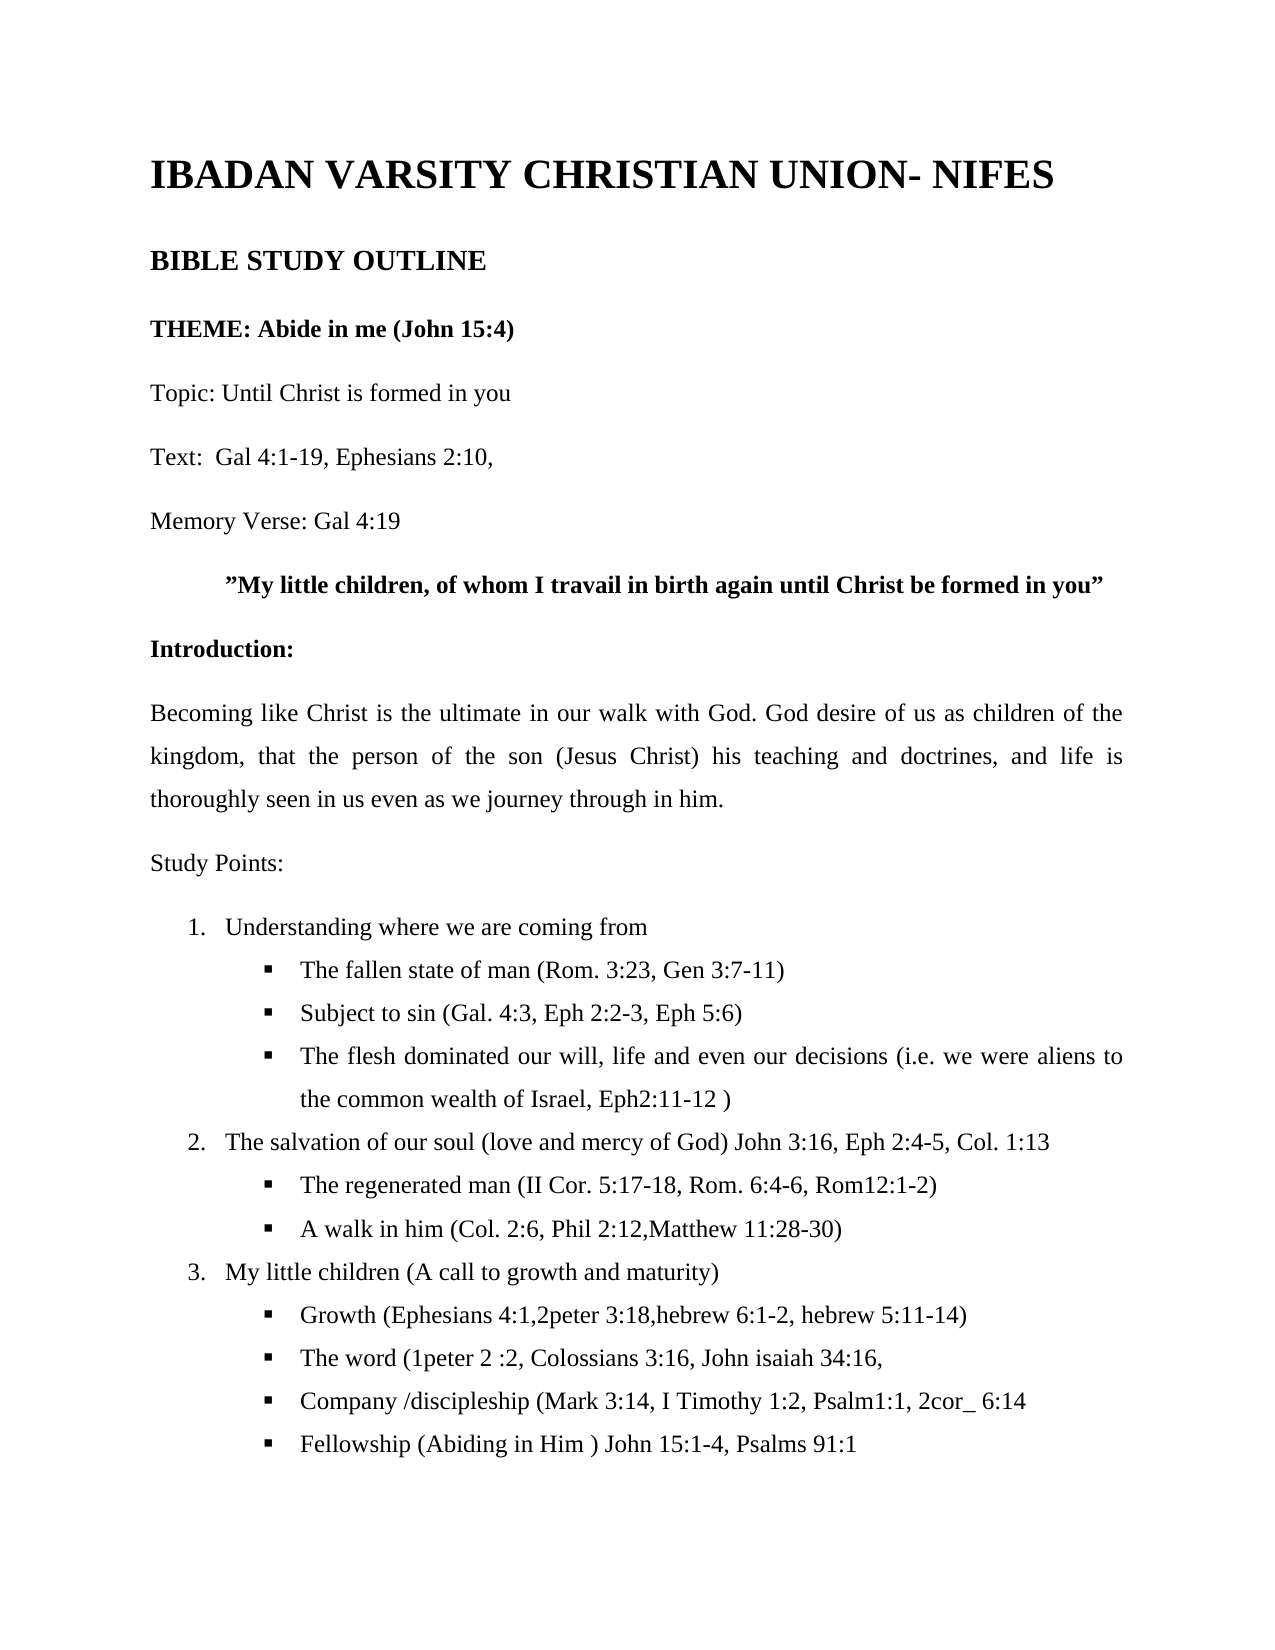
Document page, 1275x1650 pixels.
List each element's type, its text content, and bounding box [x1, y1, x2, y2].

list Subject to sin (Gal. 4:3, Eph 2:2-3, Eph 5:6) [262, 998, 1125, 1027]
text Becoming like Christ is the ultimate in our walk with God. God desire of us as children of the kingdom, that the person of the son (Jesus Christ) his teaching and doctrines, and life is thoroughly seen in us even as we journey through in him. [150, 698, 1125, 813]
text THEME: Abide in me (John 15:4) [150, 314, 1125, 343]
text Text: Gal 4:1-19, Ephesians 2:10, [150, 442, 1125, 471]
list Growth (Ephesians 4:1,2peter 3:18,hebrew 6:1-2, hebrew 5:11-14) [262, 1300, 1125, 1329]
list A walk in him (Col. 2:6, Phil 2:12,Matthew 11:28-30) [262, 1214, 1125, 1242]
list The salvation of our soul (love and mercy of God) John 3:16, Eph 2:4-5, Col. 1:13 [187, 1127, 1125, 1156]
list The fallen state of man (Rom. 3:23, Gen 3:7-11) [262, 955, 1125, 984]
list The regenerated man (II Cor. 5:17-18, Rom. 6:4-6, Rom12:1-2) [262, 1171, 1125, 1199]
list Understanding where we are coming from [187, 912, 1125, 941]
text Study Points: [150, 848, 1125, 877]
list Fellowship (Abiding in Him ) John 15:1-4, Psalms 91:1 [262, 1429, 1125, 1458]
list Company /discipleship (Mark 3:14, I Timothy 1:2, Psalm1:1, 2cor_ 6:14 [262, 1386, 1125, 1415]
text Memory Verse: Gal 4:19 [150, 506, 1125, 534]
text Topic: Until Christ is formed in you [150, 378, 1125, 407]
text BIBLE STUDY OUTLINE [150, 243, 1125, 276]
list The flesh dominated our will, life and even our decisions (i.e. we were aliens to the common wealth of Israel, Eph2:11-12 ) [262, 1041, 1125, 1113]
text ”My little children, of whom I travail in birth again until Christ be formed in you” [150, 570, 1125, 598]
list The word (1peter 2 :2, Colossians 3:16, John isaiah 34:16, [262, 1343, 1125, 1372]
text Introduction: [150, 634, 1125, 662]
text IBADAN VARSITY CHRISTIAN UNION- NIFES [150, 150, 1125, 198]
list My little children (A call to growth and maturity) [187, 1257, 1125, 1286]
